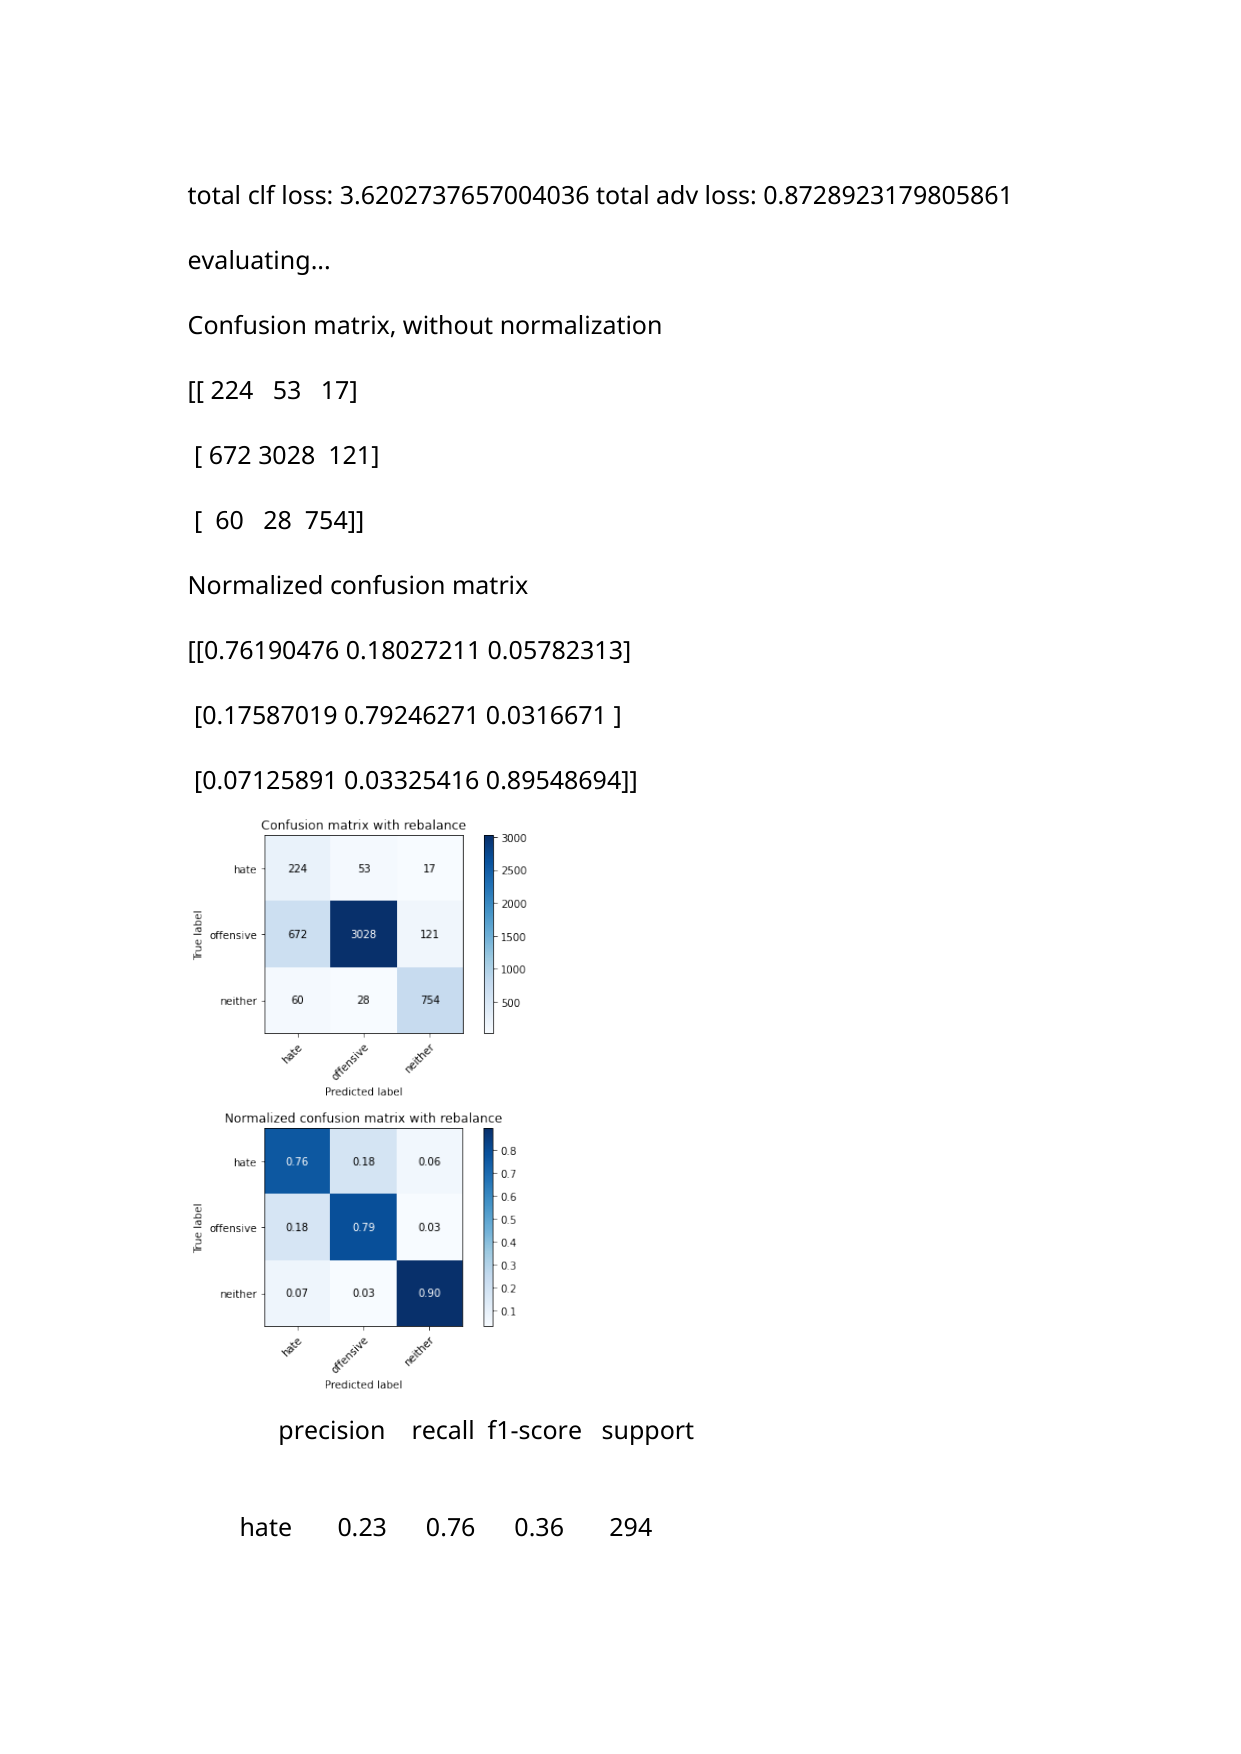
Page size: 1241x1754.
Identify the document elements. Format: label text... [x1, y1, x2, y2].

picture [187, 812, 534, 1104]
text [0.07125891 0.03325416 0.89548694]] [187, 747, 1053, 812]
text [ 60 28 754]] [187, 487, 1053, 552]
text precision recall f1-score support [187, 1397, 1053, 1462]
text total clf loss: 3.6202737657004036 total adv loss: 0.8728923179805861 [187, 162, 1053, 227]
picture [187, 1105, 524, 1397]
text [ 672 3028 121] [187, 422, 1053, 487]
text hate 0.23 0.76 0.36 294 [187, 1494, 1053, 1559]
text [0.17587019 0.79246271 0.0316671 ] [187, 682, 1053, 747]
text Confusion matrix, without normalization [187, 292, 1053, 357]
text [[ 224 53 17] [187, 357, 1053, 422]
text evaluating... [187, 227, 1053, 292]
text [[0.76190476 0.18027211 0.05782313] [187, 617, 1053, 682]
text Normalized confusion matrix [187, 552, 1053, 617]
